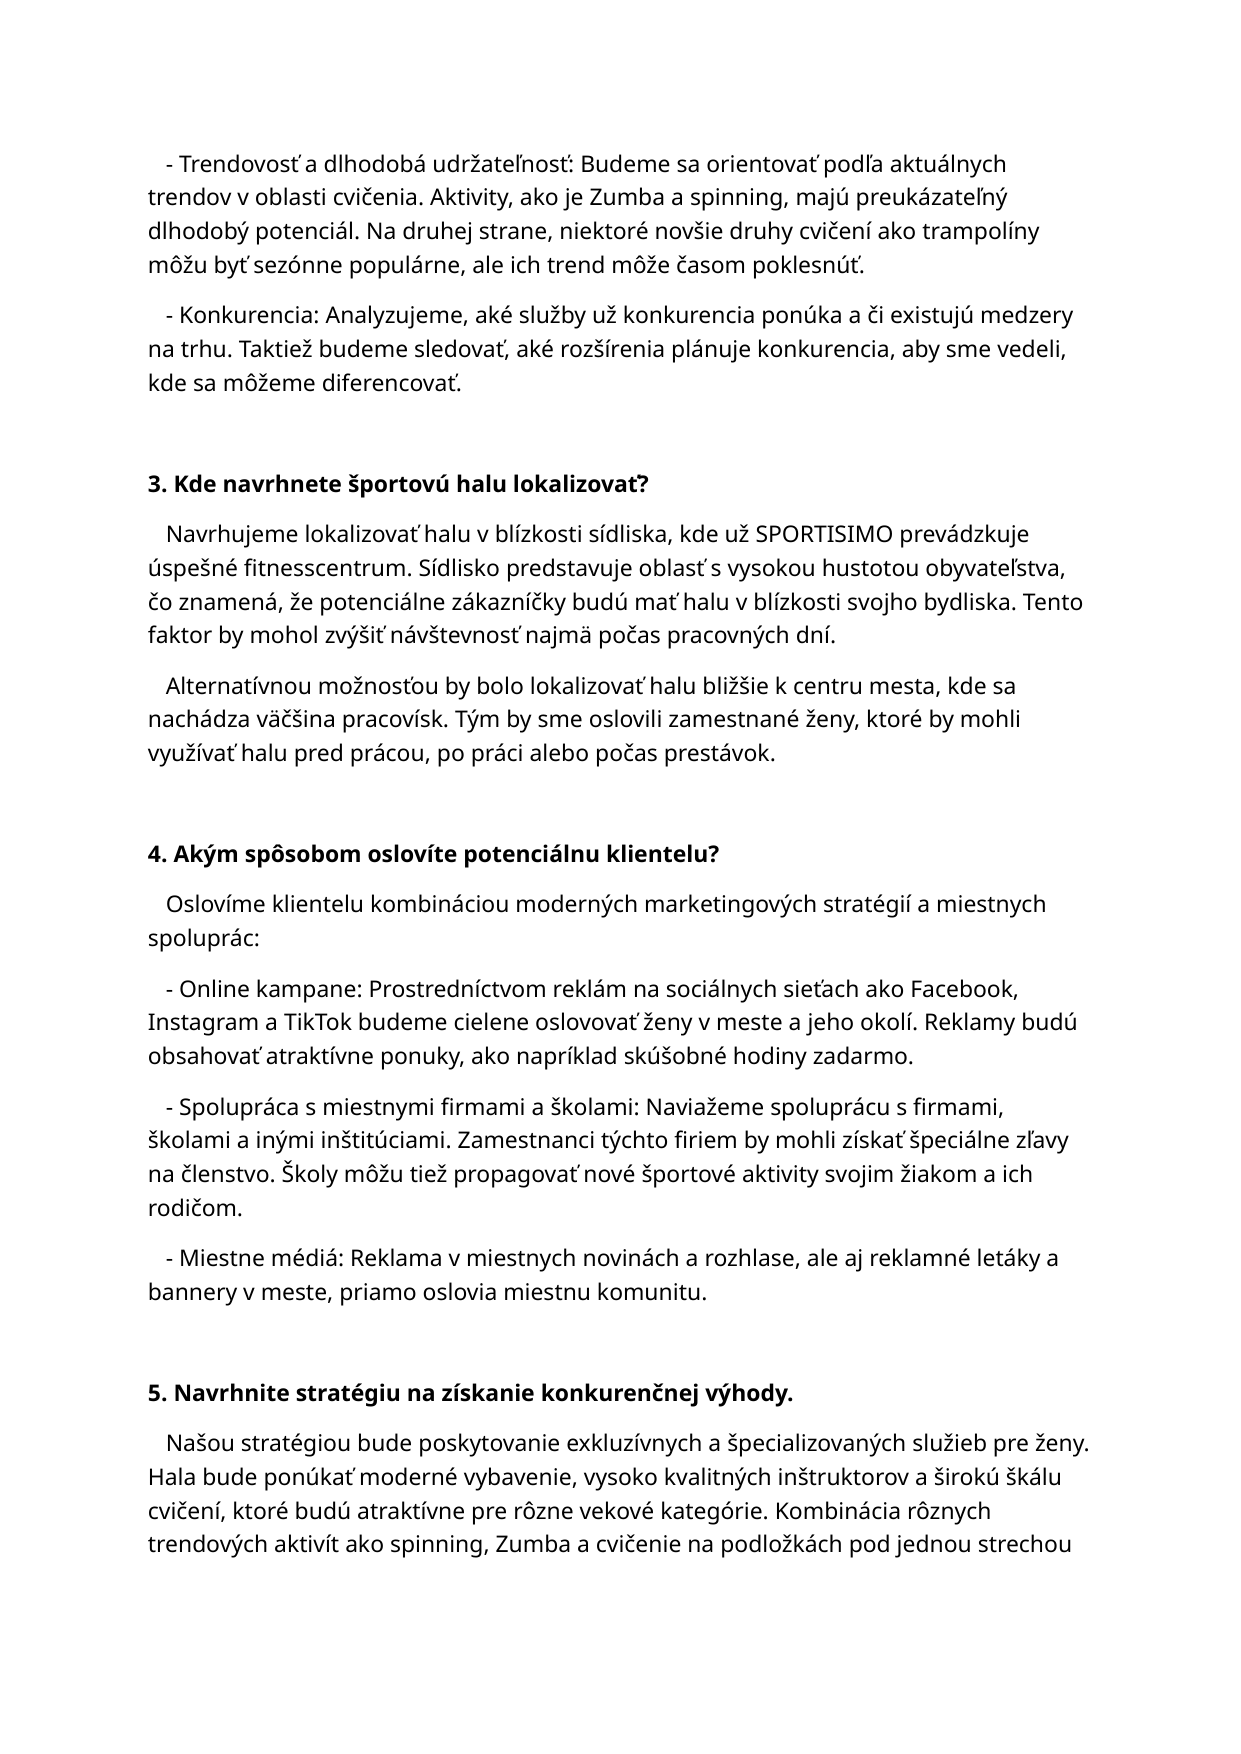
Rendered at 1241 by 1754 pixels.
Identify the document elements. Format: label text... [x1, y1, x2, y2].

text - Trendovosť a dlhodobá udržateľnosť: Budeme sa orientovať podľa aktuálnych trendov v oblasti cvičenia. Aktivity, ako je Zumba a spinning, majú preukázateľný dlhodobý potenciál. Na druhej strane, niektoré novšie druhy cvičení ako trampolíny môžu byť sezónne populárne, ale ich trend môže časom poklesnúť. [148, 148, 1093, 280]
text Oslovíme klientelu kombináciou moderných marketingových stratégií a miestnych spoluprác: [148, 888, 1093, 953]
text 3. Kde navrhnete športovú halu lokalizovať? [148, 468, 1093, 499]
text 4. Akým spôsobom oslovíte potenciálnu klientelu? [148, 838, 1093, 869]
text 5. Navrhnite stratégiu na získanie konkurenčnej výhody. [148, 1377, 1093, 1408]
text - Konkurencia: Analyzujeme, aké služby už konkurencia ponúka a či existujú medzery na trhu. Taktiež budeme sledovať, aké rozšírenia plánuje konkurencia, aby sme vedeli, kde sa môžeme diferencovať. [148, 299, 1093, 398]
text - Spolupráca s miestnymi firmami a školami: Naviažeme spoluprácu s firmami, školami a inými inštitúciami. Zamestnanci týchto firiem by mohli získať špeciálne zľavy na členstvo. Školy môžu tiež propagovať nové športové aktivity svojim žiakom a ich rodičom. [148, 1091, 1093, 1223]
text - Online kampane: Prostredníctvom reklám na sociálnych sieťach ako Facebook, Instagram a TikTok budeme cielene oslovovať ženy v meste a jeho okolí. Reklamy budú obsahovať atraktívne ponuky, ako napríklad skúšobné hodiny zadarmo. [148, 973, 1093, 1071]
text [148, 1427, 1093, 1560]
text - Miestne médiá: Reklama v miestnych novinách a rozhlase, ale aj reklamné letáky a bannery v meste, priamo oslovia miestnu komunitu. [148, 1242, 1093, 1307]
text Alternatívnou možnosťou by bolo lokalizovať halu bližšie k centru mesta, kde sa nachádza väčšina pracovísk. Tým by sme oslovili zamestnané ženy, ktoré by mohli využívať halu pred prácou, po práci alebo počas prestávok. [148, 670, 1093, 768]
text Navrhujeme lokalizovať halu v blízkosti sídliska, kde už SPORTISIMO prevádzkuje úspešné fitnesscentrum. Sídlisko predstavuje oblasť s vysokou hustotou obyvateľstva, čo znamená, že potenciálne zákazníčky budú mať halu v blízkosti svojho bydliska. Tento faktor by mohol zvýšiť návštevnosť najmä počas pracovných dní. [148, 518, 1093, 651]
